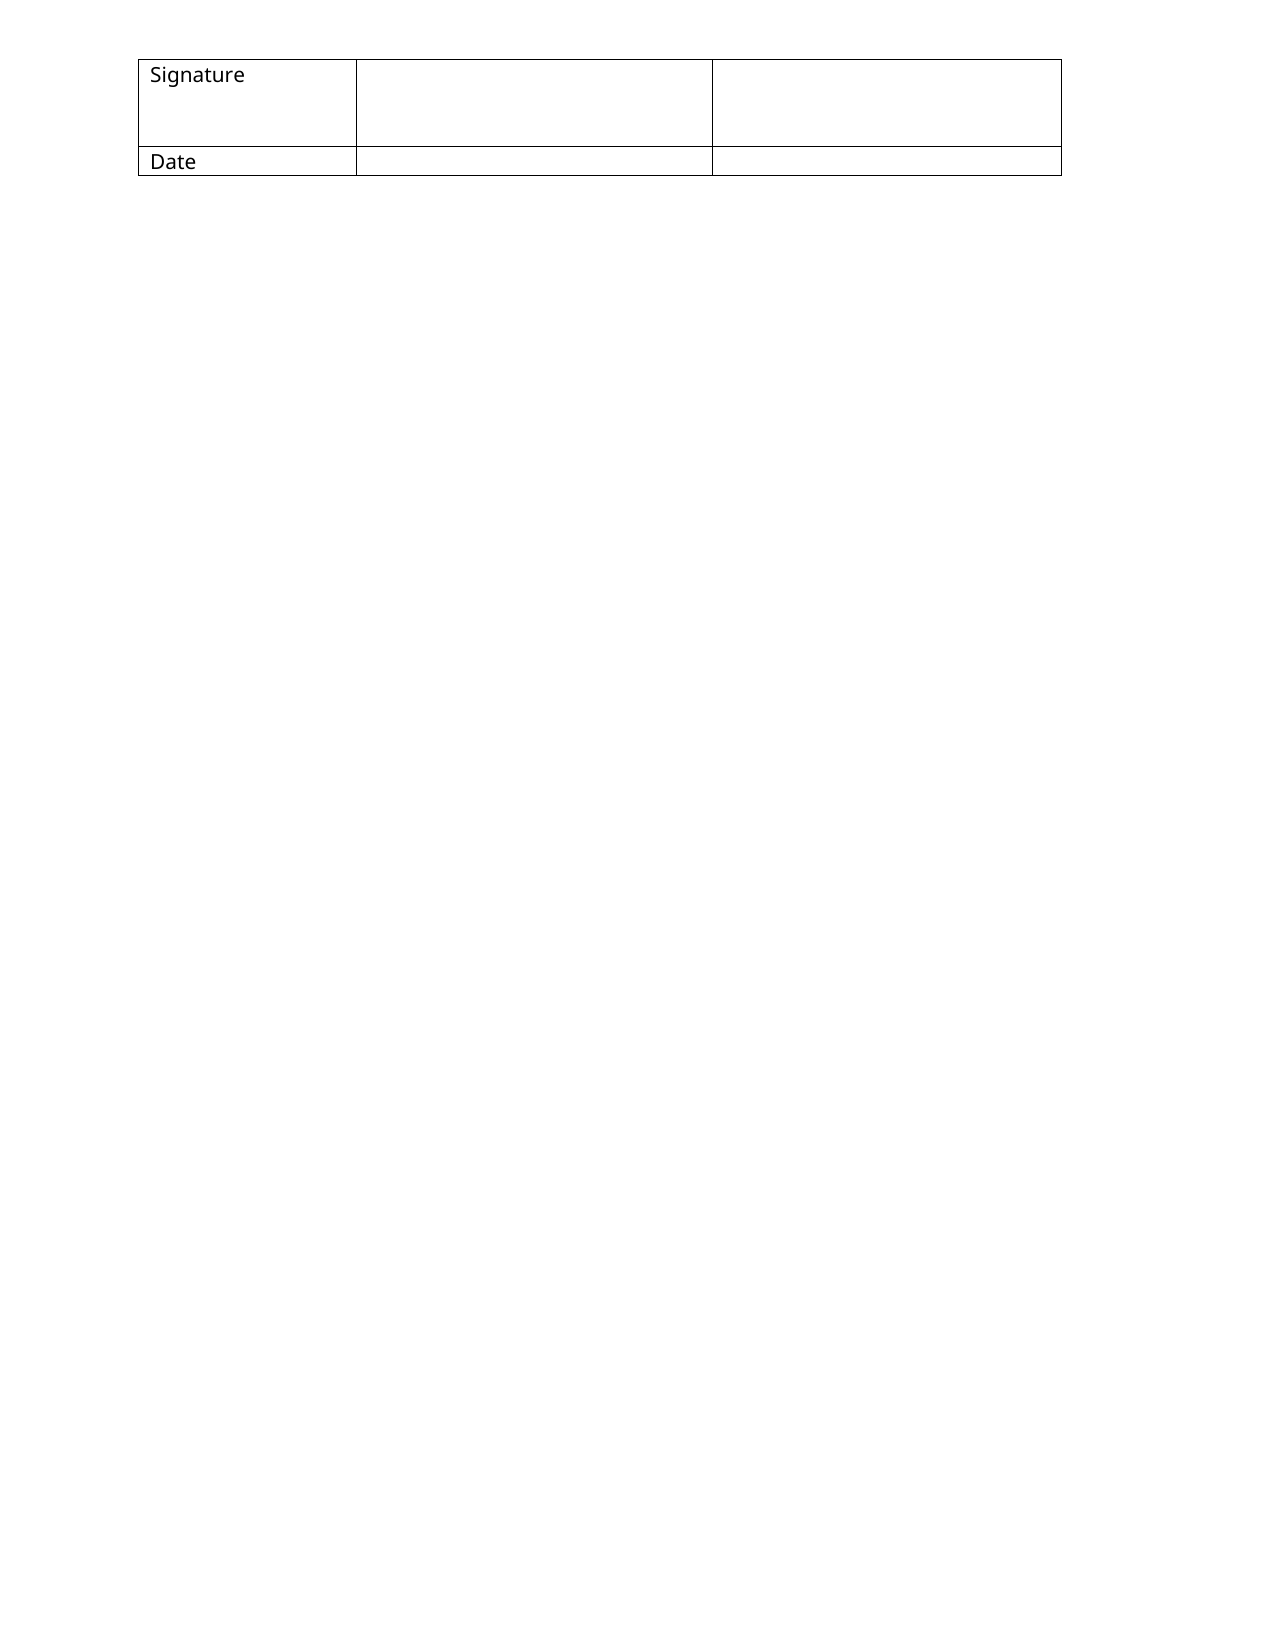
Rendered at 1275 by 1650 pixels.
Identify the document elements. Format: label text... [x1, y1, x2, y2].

table_cell [357, 147, 712, 175]
table_cell Date [139, 147, 356, 175]
table_cell [357, 60, 712, 146]
table_cell [713, 60, 1061, 146]
table_cell [713, 147, 1061, 175]
table_cell Signature [139, 60, 356, 146]
